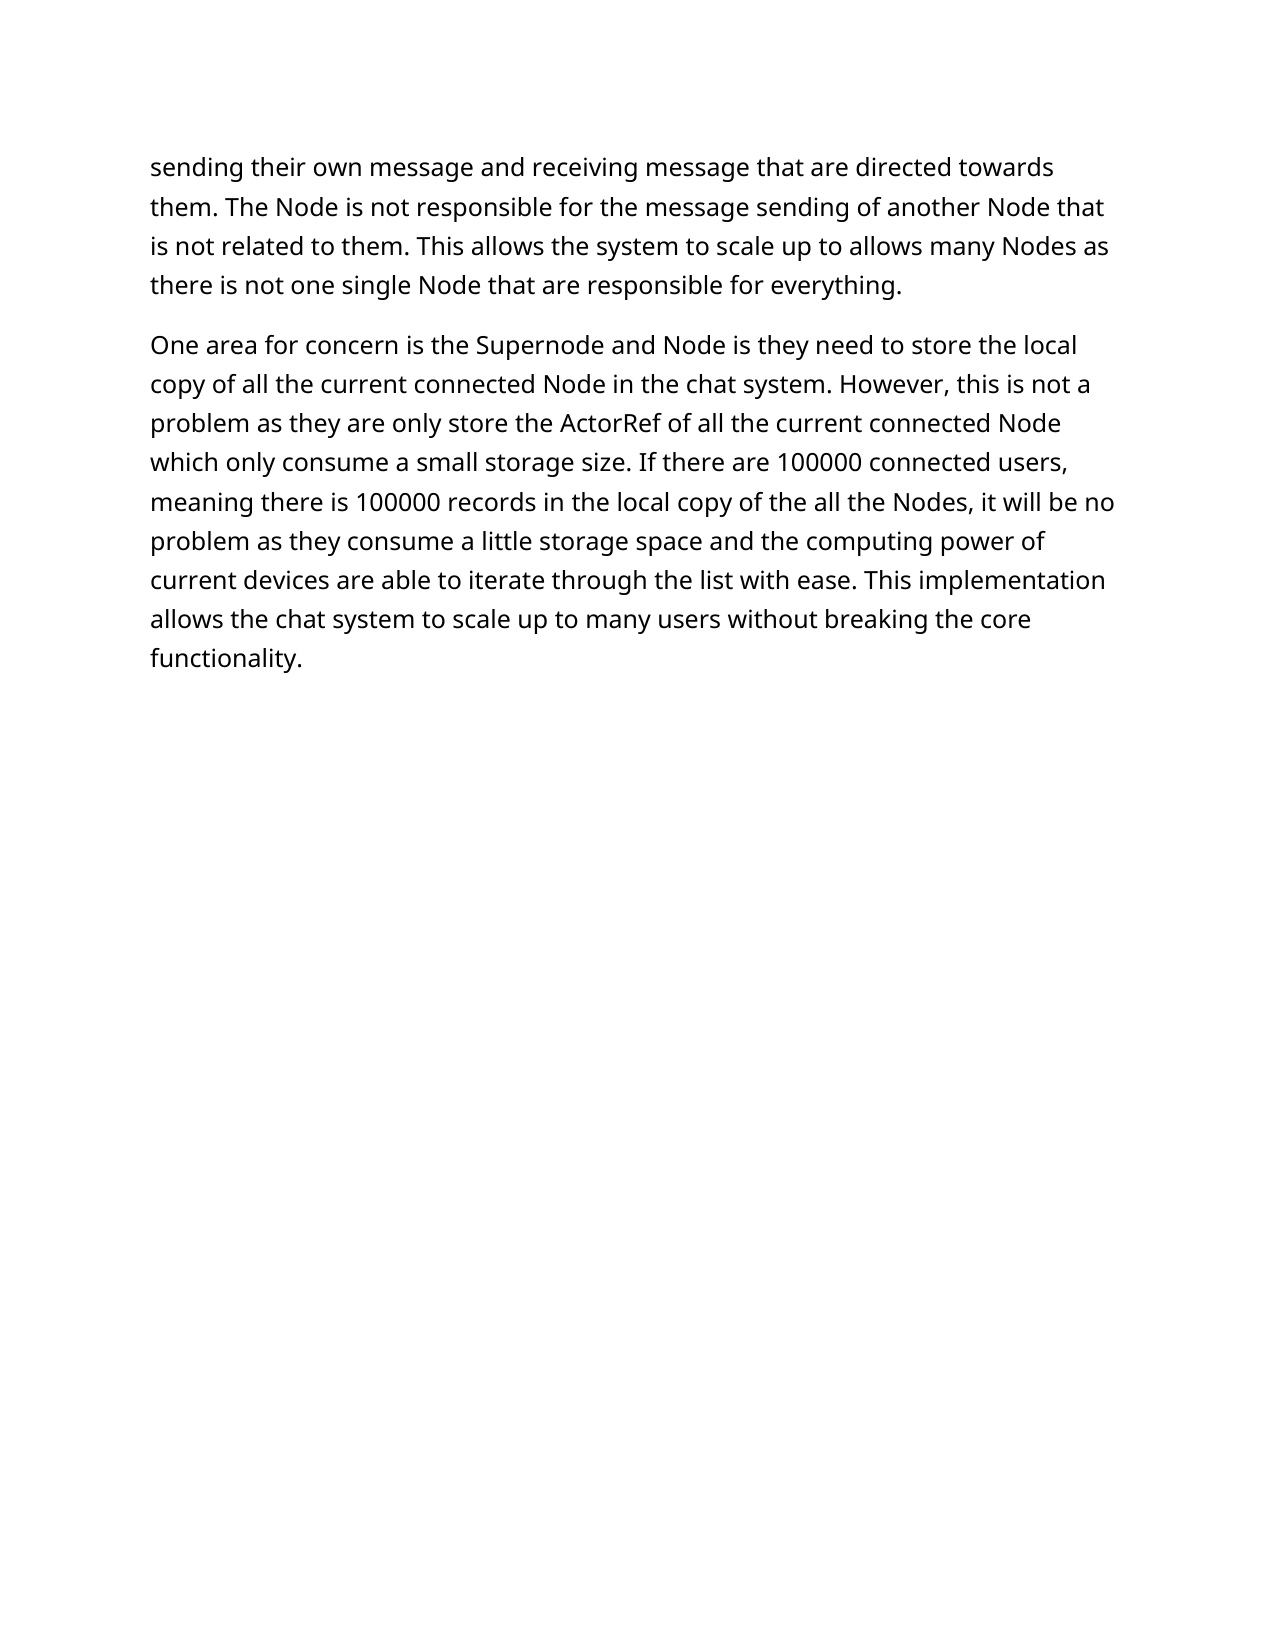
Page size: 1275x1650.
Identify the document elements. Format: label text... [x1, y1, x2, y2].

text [150, 150, 1125, 302]
text One area for concern is the Supernode and Node is they need to store the local copy of all the current connected Node in the chat system. However, this is not a problem as they are only store the ActorRef of all the current connected Node which only consume a small storage size. If there are 100000 connected users, meaning there is 100000 records in the local copy of the all the Nodes, it will be no problem as they consume a little storage space and the computing power of current devices are able to iterate through the list with ease. This implementation allows the chat system to scale up to many users without breaking the core functionality. [150, 327, 1125, 675]
